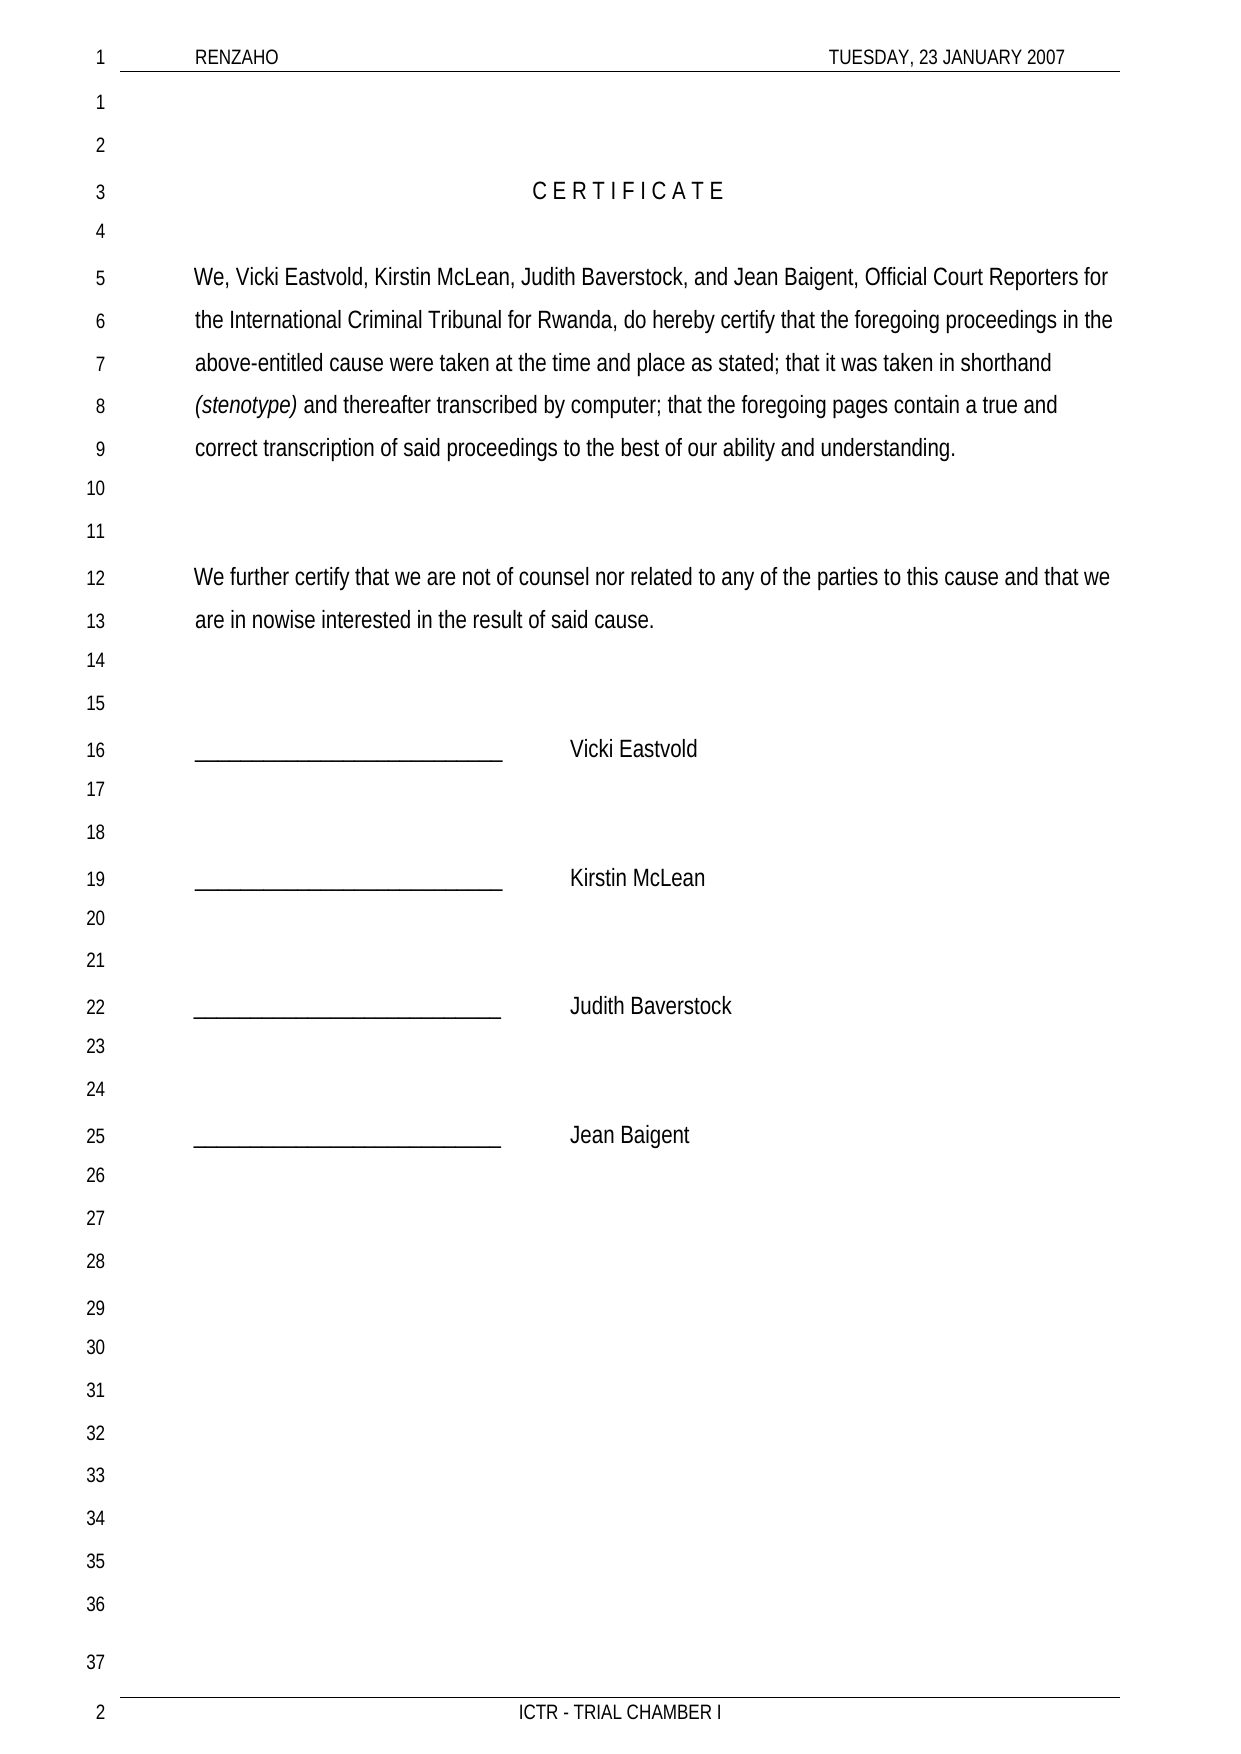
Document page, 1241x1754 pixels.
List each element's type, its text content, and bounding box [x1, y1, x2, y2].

text ___________________________ Vicki Eastvold [135, 734, 1120, 762]
text We further certify that we are not of counsel nor related to any of the parties to this cause and that we are in nowise interested in the result of said cause. [193, 562, 1120, 634]
text ___________________________ Judith Baverstock [193, 991, 1120, 1020]
text C E R T I F I C A T E [135, 176, 1120, 204]
text We, Vicki Eastvold, Kirstin McLean, Judith Baverstock, and Jean Baigent, Official Court Reporters for the International Criminal Tribunal for Rwanda, do hereby certify that the foregoing proceedings in the above-entitled cause were taken at the time and place as stated; that it was taken in shorthand (stenotype) and thereafter transcribed by computer; that the foregoing pages contain a true and correct transcription of said proceedings to the best of our ability and understanding. [193, 262, 1120, 462]
text ___________________________ Kirstin McLean [135, 862, 1120, 891]
text ___________________________ Jean Baigent [193, 1120, 1120, 1149]
